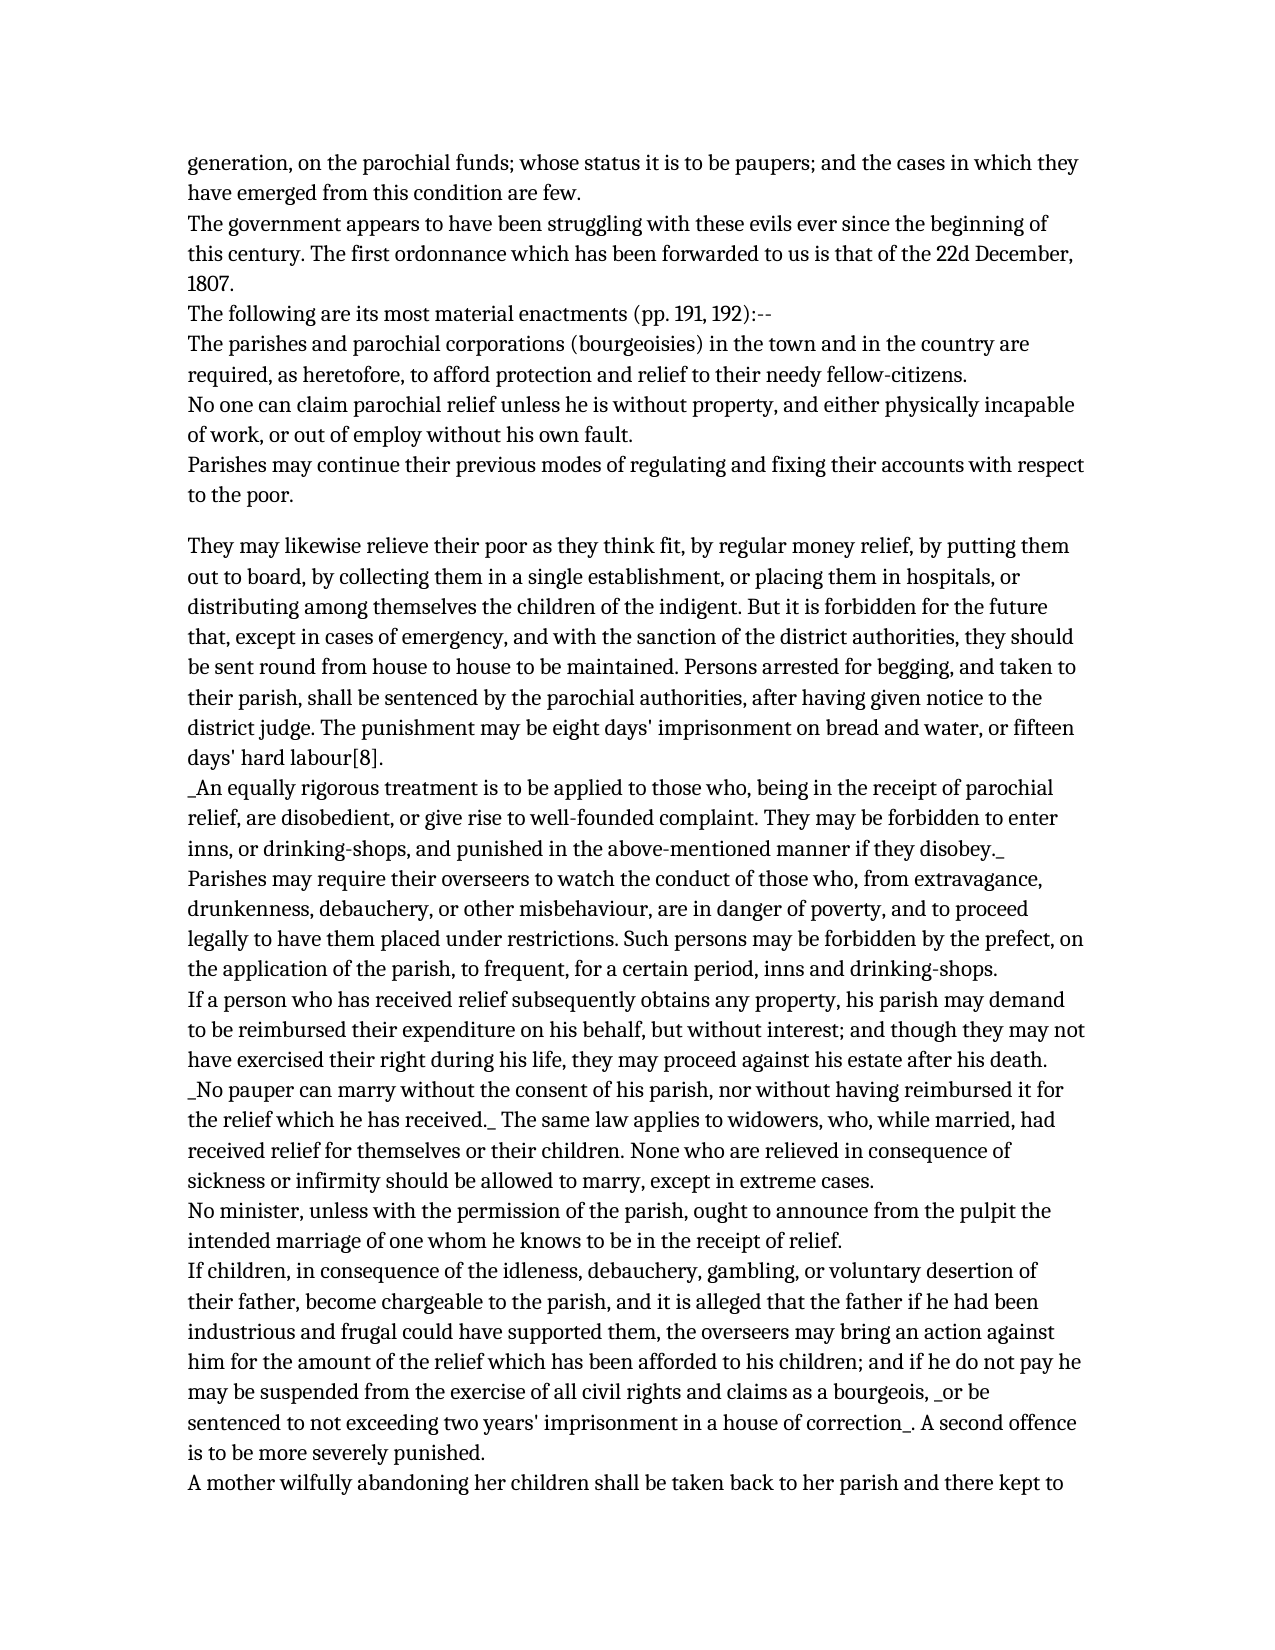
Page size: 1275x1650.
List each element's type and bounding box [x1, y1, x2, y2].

text [187, 150, 1087, 509]
text [187, 533, 1087, 1496]
